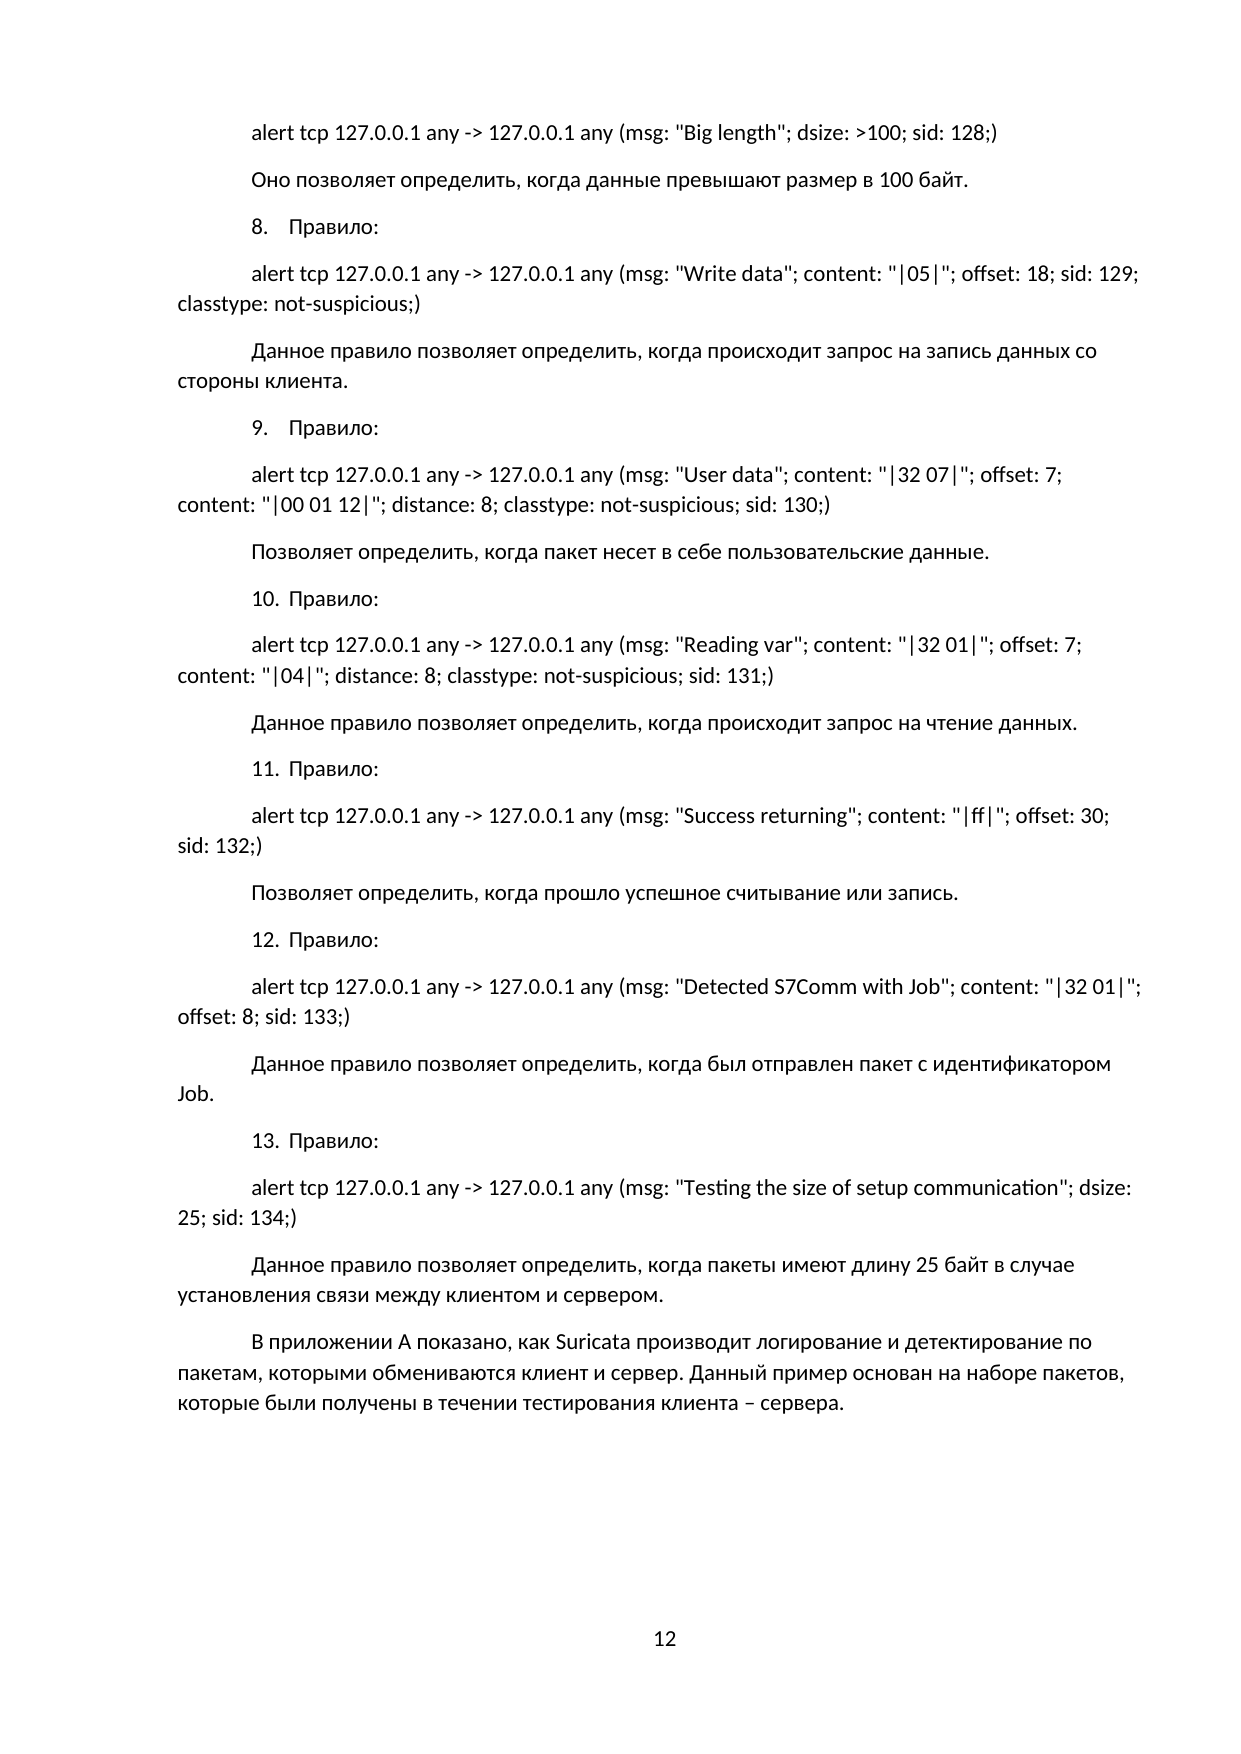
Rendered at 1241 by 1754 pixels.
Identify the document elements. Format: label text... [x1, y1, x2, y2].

list Правило: [251, 754, 1152, 783]
text Позволяет определить, когда прошло успешное считывание или запись. [177, 878, 1152, 907]
text alert tcp 127.0.0.1 any -> 127.0.0.1 any (msg: "Success returning"; content: "|ff|"; offset: 30; sid: 132;) [177, 801, 1152, 860]
text В приложении А показано, как Suricata производит логирование и детектирование по пакетам, которыми обмениваются клиент и сервер. Данный пример основан на наборе пакетов, которые были получены в течении тестирования клиента – сервера. [177, 1327, 1152, 1416]
list Правило: [251, 925, 1152, 953]
text Позволяет определить, когда пакет несет в себе пользовательские данные. [177, 537, 1152, 565]
text alert tcp 127.0.0.1 any -> 127.0.0.1 any (msg: "Write data"; content: "|05|"; offset: 18; sid: 129; classtype: not-suspicious;) [177, 259, 1152, 317]
text Данное правило позволяет определить, когда происходит запрос на чтение данных. [177, 708, 1152, 736]
text Данное правило позволяет определить, когда был отправлен пакет с идентификатором Job. [177, 1049, 1152, 1108]
text alert tcp 127.0.0.1 any -> 127.0.0.1 any (msg: "Big length"; dsize: >100; sid: 128;) [177, 118, 1152, 146]
text alert tcp 127.0.0.1 any -> 127.0.0.1 any (msg: "Testing the size of setup communication"; dsize: 25; sid: 134;) [177, 1173, 1152, 1232]
list Правило: [251, 584, 1152, 612]
text alert tcp 127.0.0.1 any -> 127.0.0.1 any (msg: "Reading var"; content: "|32 01|"; offset: 7; content: "|04|"; distance: 8; classtype: not-suspicious; sid: 131;) [177, 631, 1152, 689]
list Правило: [251, 413, 1152, 441]
text Оно позволяет определить, когда данные превышают размер в 100 байт. [177, 165, 1152, 193]
text Данное правило позволяет определить, когда происходит запрос на запись данных со стороны клиента. [177, 336, 1152, 394]
text Данное правило позволяет определить, когда пакеты имеют длину 25 байт в случае установления связи между клиентом и сервером. [177, 1250, 1152, 1309]
list Правило: [251, 1126, 1152, 1154]
text alert tcp 127.0.0.1 any -> 127.0.0.1 any (msg: "Detected S7Comm with Job"; content: "|32 01|"; offset: 8; sid: 133;) [177, 972, 1152, 1031]
list Правило: [251, 212, 1152, 240]
text alert tcp 127.0.0.1 any -> 127.0.0.1 any (msg: "User data"; content: "|32 07|"; offset: 7; content: "|00 01 12|"; distance: 8; classtype: not-suspicious; sid: 130;) [177, 460, 1152, 518]
